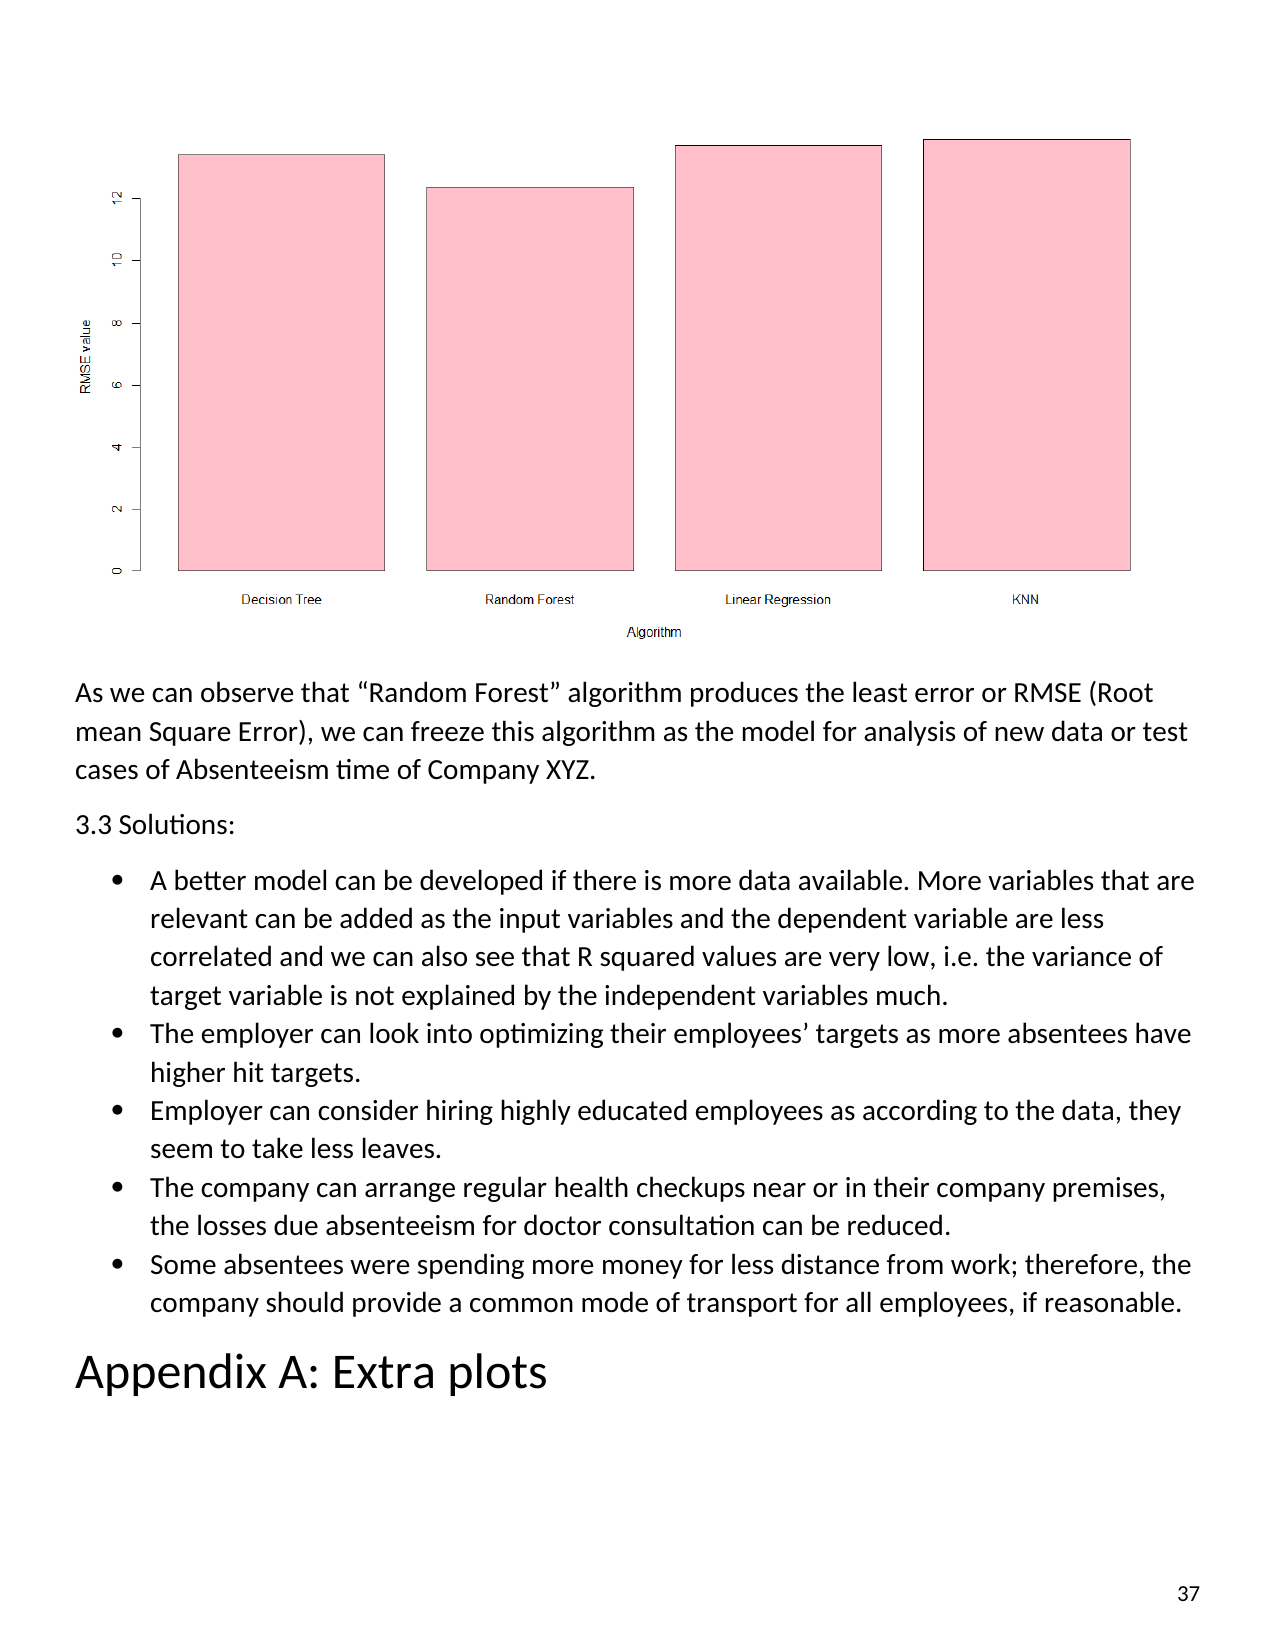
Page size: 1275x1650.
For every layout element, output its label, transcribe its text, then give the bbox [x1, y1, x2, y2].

text As we can observe that “Random Forest” algorithm produces the least error or RMSE (Root mean Square Error), we can freeze this algorithm as the model for analysis of new data or test cases of Absenteeism time of Company XYZ. [75, 674, 1200, 787]
list A better model can be developed if there is more data available. More variables that are relevant can be added as the input variables and the dependent variable are less correlated and we can also see that R squared values are very low, i.e. the variance of target variable is not explained by the independent variables much. [112, 862, 1200, 1012]
picture [75, 75, 1200, 656]
list Some absentees were spending more money for less distance from work; therefore, the company should provide a common mode of transport for all employees, if reasonable. [112, 1246, 1200, 1320]
text 3.3 Solutions: [75, 806, 1200, 842]
text Appendix A: Extra plots [75, 1339, 1200, 1401]
list The employer can look into optimizing their employees’ targets as more absentees have higher hit targets. [112, 1015, 1200, 1089]
list Employer can consider hiring highly educated employees as according to the data, they seem to take less leaves. [112, 1092, 1200, 1166]
list The company can arrange regular health checkups near or in their company premises, the losses due absenteeism for doctor consultation can be reduced. [112, 1169, 1200, 1243]
